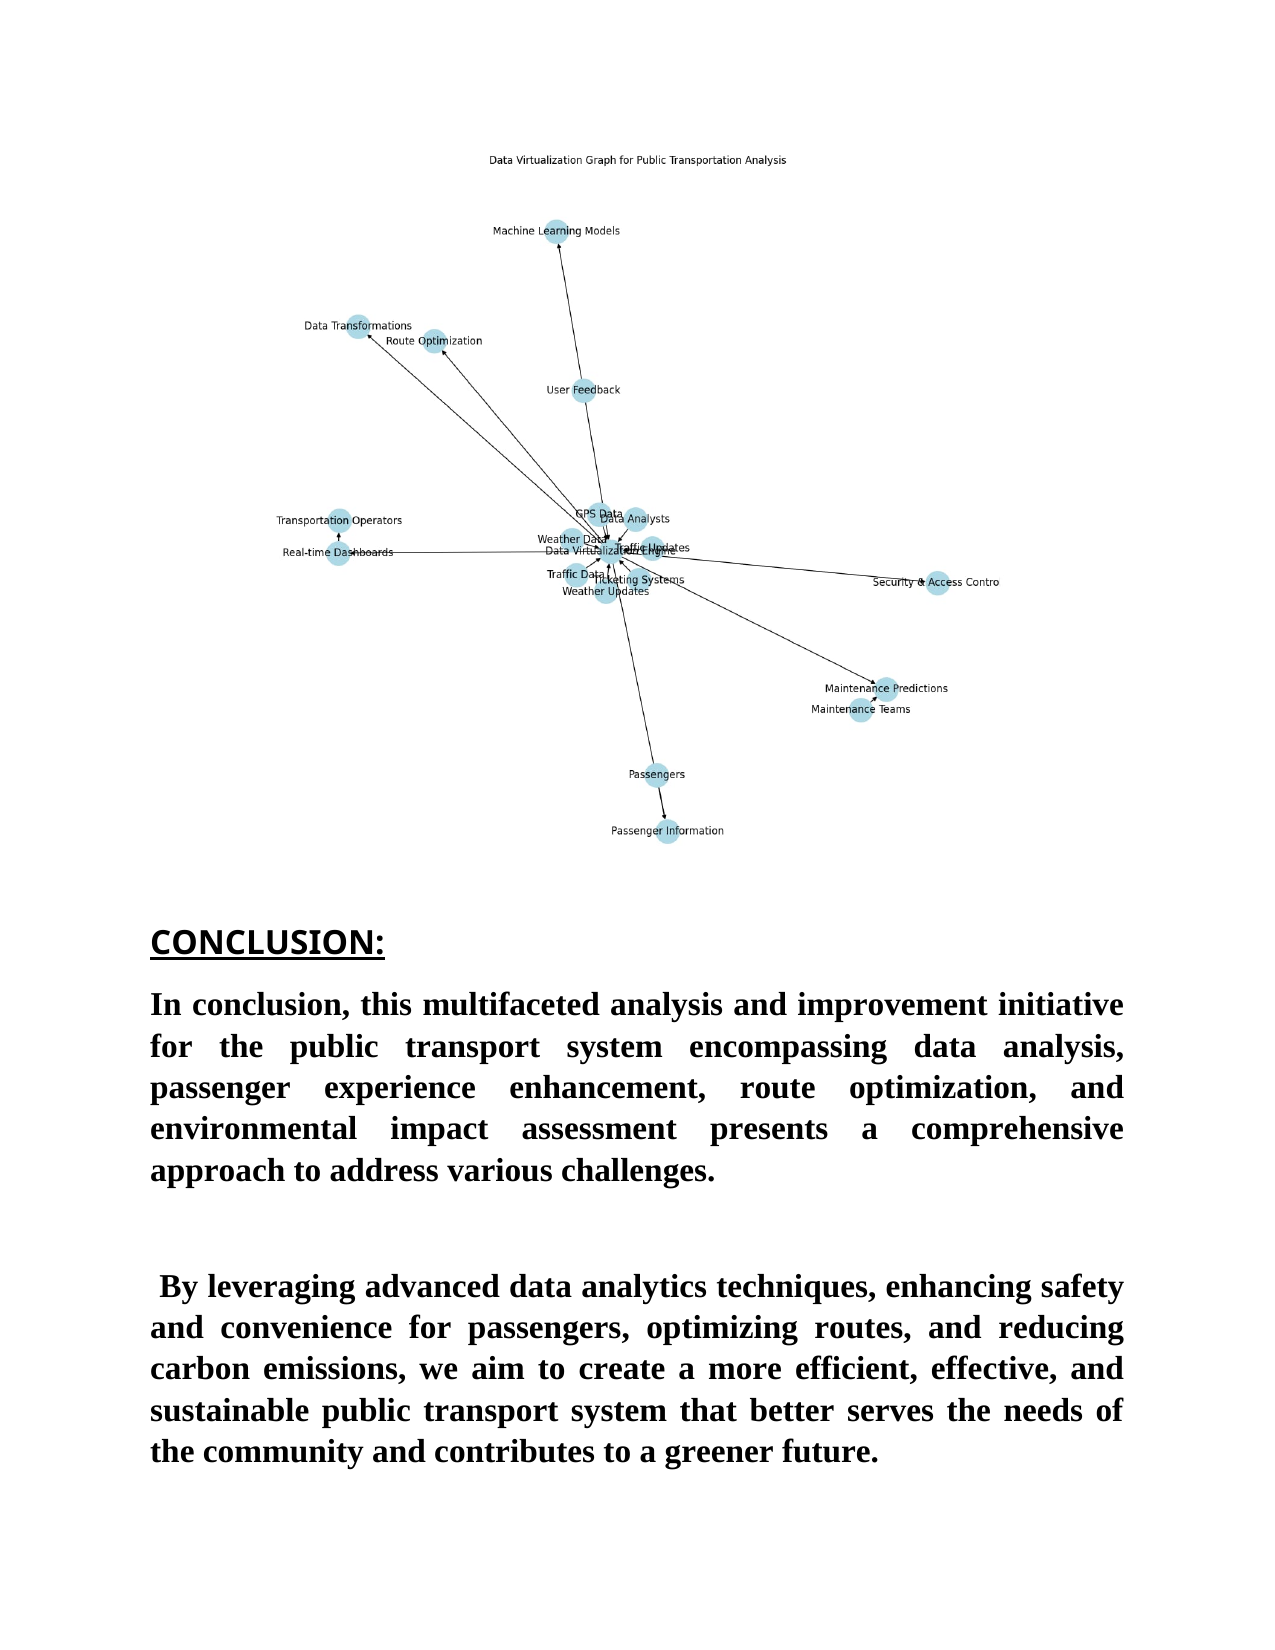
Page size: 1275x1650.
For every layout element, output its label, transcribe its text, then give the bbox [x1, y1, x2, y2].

picture [269, 150, 1006, 900]
text CONCLUSION: [150, 919, 1125, 964]
text By leveraging advanced data analytics techniques, enhancing safety and convenience for passengers, optimizing routes, and reducing carbon emissions, we aim to create a more efficient, effective, and sustainable public transport system that better serves the needs of the community and contributes to a greener future. [150, 1266, 1125, 1470]
text In conclusion, this multifaceted analysis and improvement initiative for the public transport system encompassing data analysis, passenger experience enhancement, route optimization, and environmental impact assessment presents a comprehensive approach to address various challenges. [150, 984, 1125, 1188]
